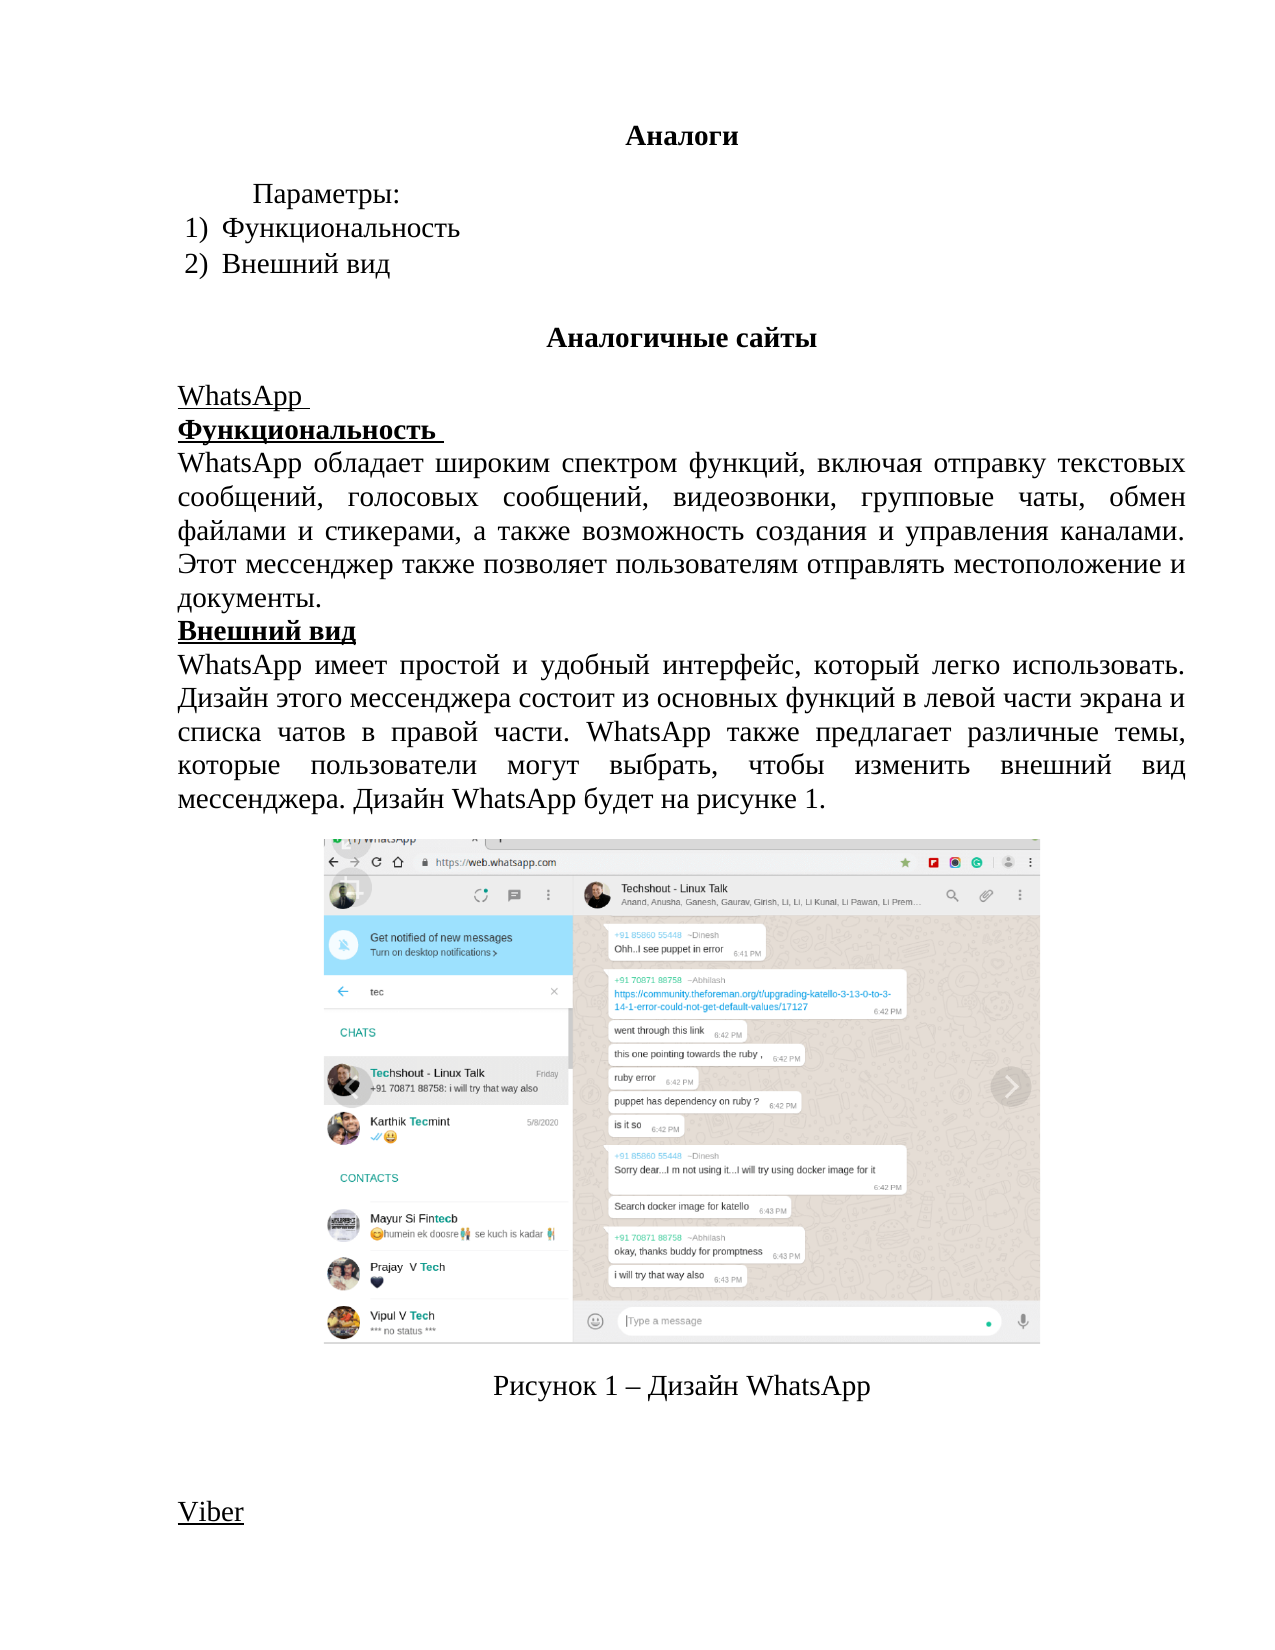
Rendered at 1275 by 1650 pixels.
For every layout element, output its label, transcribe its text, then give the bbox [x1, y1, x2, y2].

text Рисунок 1 – Дизайн WhatsApp [177, 1368, 1186, 1402]
text WhatsApp обладает широким спектром функций, включая отправку текстовых сообщений, голосовых сообщений, видеозвонки, групповые чаты, обмен файлами и стикерами, а также возможность создания и управления каналами. Этот мессенджер также позволяет пользователям отправлять местоположение и документы. [177, 446, 1186, 613]
text WhatsApp [177, 378, 1186, 412]
text Viber [177, 1494, 1186, 1527]
subtitle Аналоги [177, 118, 1186, 152]
text WhatsApp имеет простой и удобный интерфейс, который легко использовать. Дизайн этого мессенджера состоит из основных функций в левой части экрана и списка чатов в правой части. WhatsApp также предлагает различные темы, которые пользователи могут выбрать, чтобы изменить внешний вид мессенджера. Дизайн WhatsApp будет на рисунке 1. [177, 647, 1186, 814]
text Аналогичные сайты [177, 320, 1186, 353]
text Функциональность [177, 412, 1186, 446]
list Внешний вид [184, 246, 1186, 280]
picture [323, 839, 1041, 1344]
text Внешний вид [177, 613, 1186, 647]
text Параметры: [177, 177, 1186, 210]
list Функциональность [184, 210, 1186, 244]
